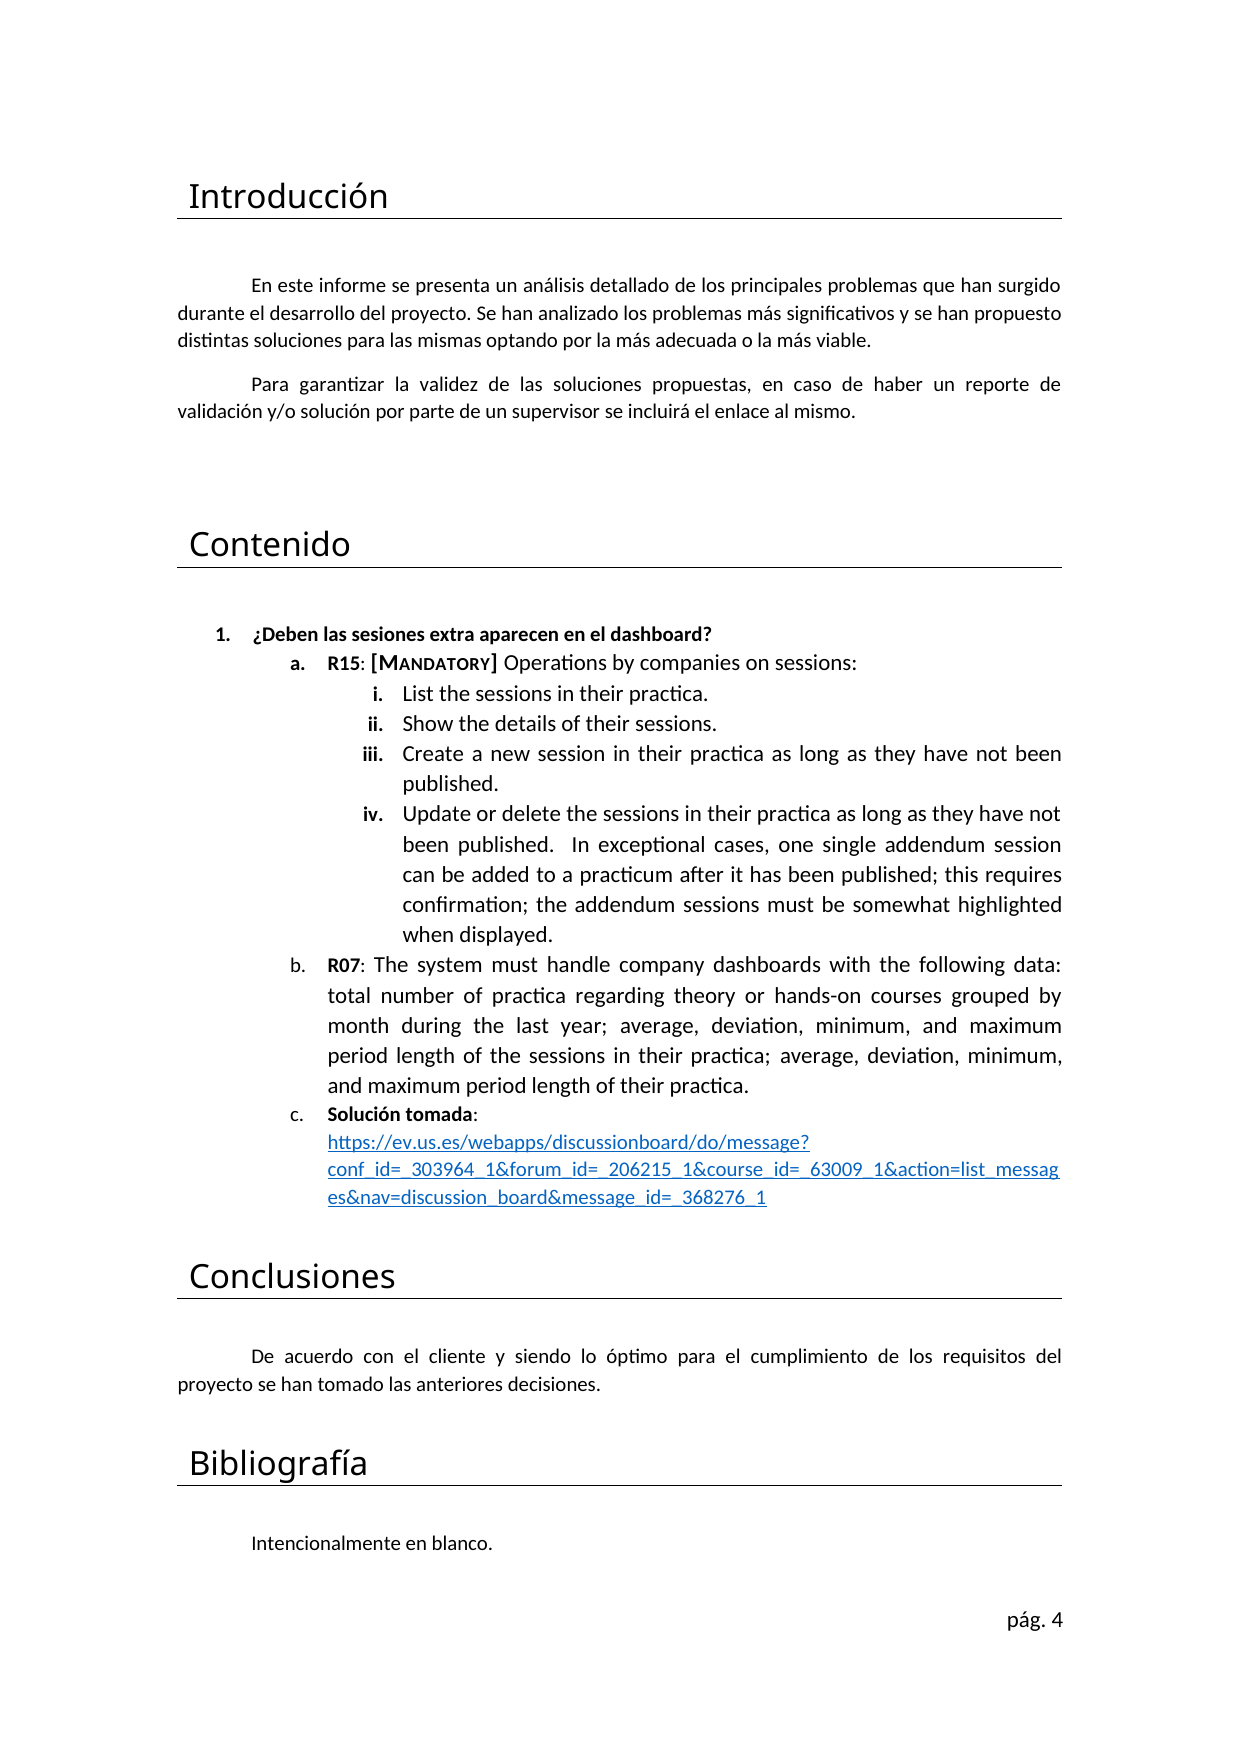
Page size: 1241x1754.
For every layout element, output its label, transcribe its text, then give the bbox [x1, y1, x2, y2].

table_header Introducción [177, 148, 1062, 218]
table_header Conclusiones [177, 1228, 1062, 1298]
text De acuerdo con el cliente y siendo lo óptimo para el cumplimiento de los requisitos del proyecto se han tomado las anteriores decisiones. [177, 1343, 1063, 1396]
text Para garantizar la validez de las soluciones propuestas, en caso de haber un reporte de validación y/o solución por parte de un supervisor se incluirá el enlace al mismo. [177, 371, 1063, 424]
table_header Contenido [177, 496, 1062, 567]
list Solución tomada: [290, 1102, 1063, 1127]
list ¿Deben las sesiones extra aparecen en el dashboard? [215, 621, 1063, 647]
list Update or delete the sessions in their practica as long as they have not been published. In exceptional cases, one single addendum session can be added to a practicum after it has been published; this requires confirmation; the addendum sessions must be somewhat highlighted when displayed. [383, 799, 1063, 948]
list Show the details of their sessions. [383, 709, 1063, 737]
text Intencionalmente en blanco. [177, 1530, 1063, 1556]
list R07: The system must handle company dashboards with the following data: total number of practica regarding theory or hands-on courses grouped by month during the last year; average, deviation, minimum, and maximum period length of the sessions in their practica; average, deviation, minimum, and maximum period length of their practica. [290, 951, 1063, 1099]
list List the sessions in their practica. [383, 679, 1063, 707]
table_header Bibliografía [177, 1415, 1062, 1485]
list https://ev.us.es/webapps/discussionboard/do/message?conf_id=_303964_1&forum_id=_206215_1&course_id=_63009_1&action=list_messages&nav=discussion_board&message_id=_368276_1 [327, 1129, 1063, 1209]
text En este informe se presenta un análisis detallado de los principales problemas que han surgido durante el desarrollo del proyecto. Se han analizado los problemas más significativos y se han propuesto distintas soluciones para las mismas optando por la más adecuada o la más viable. [177, 272, 1063, 353]
list Create a new session in their practica as long as they have not been published. [383, 739, 1063, 797]
list R15: [Mandatory] Operations by companies on sessions: [290, 648, 1063, 677]
